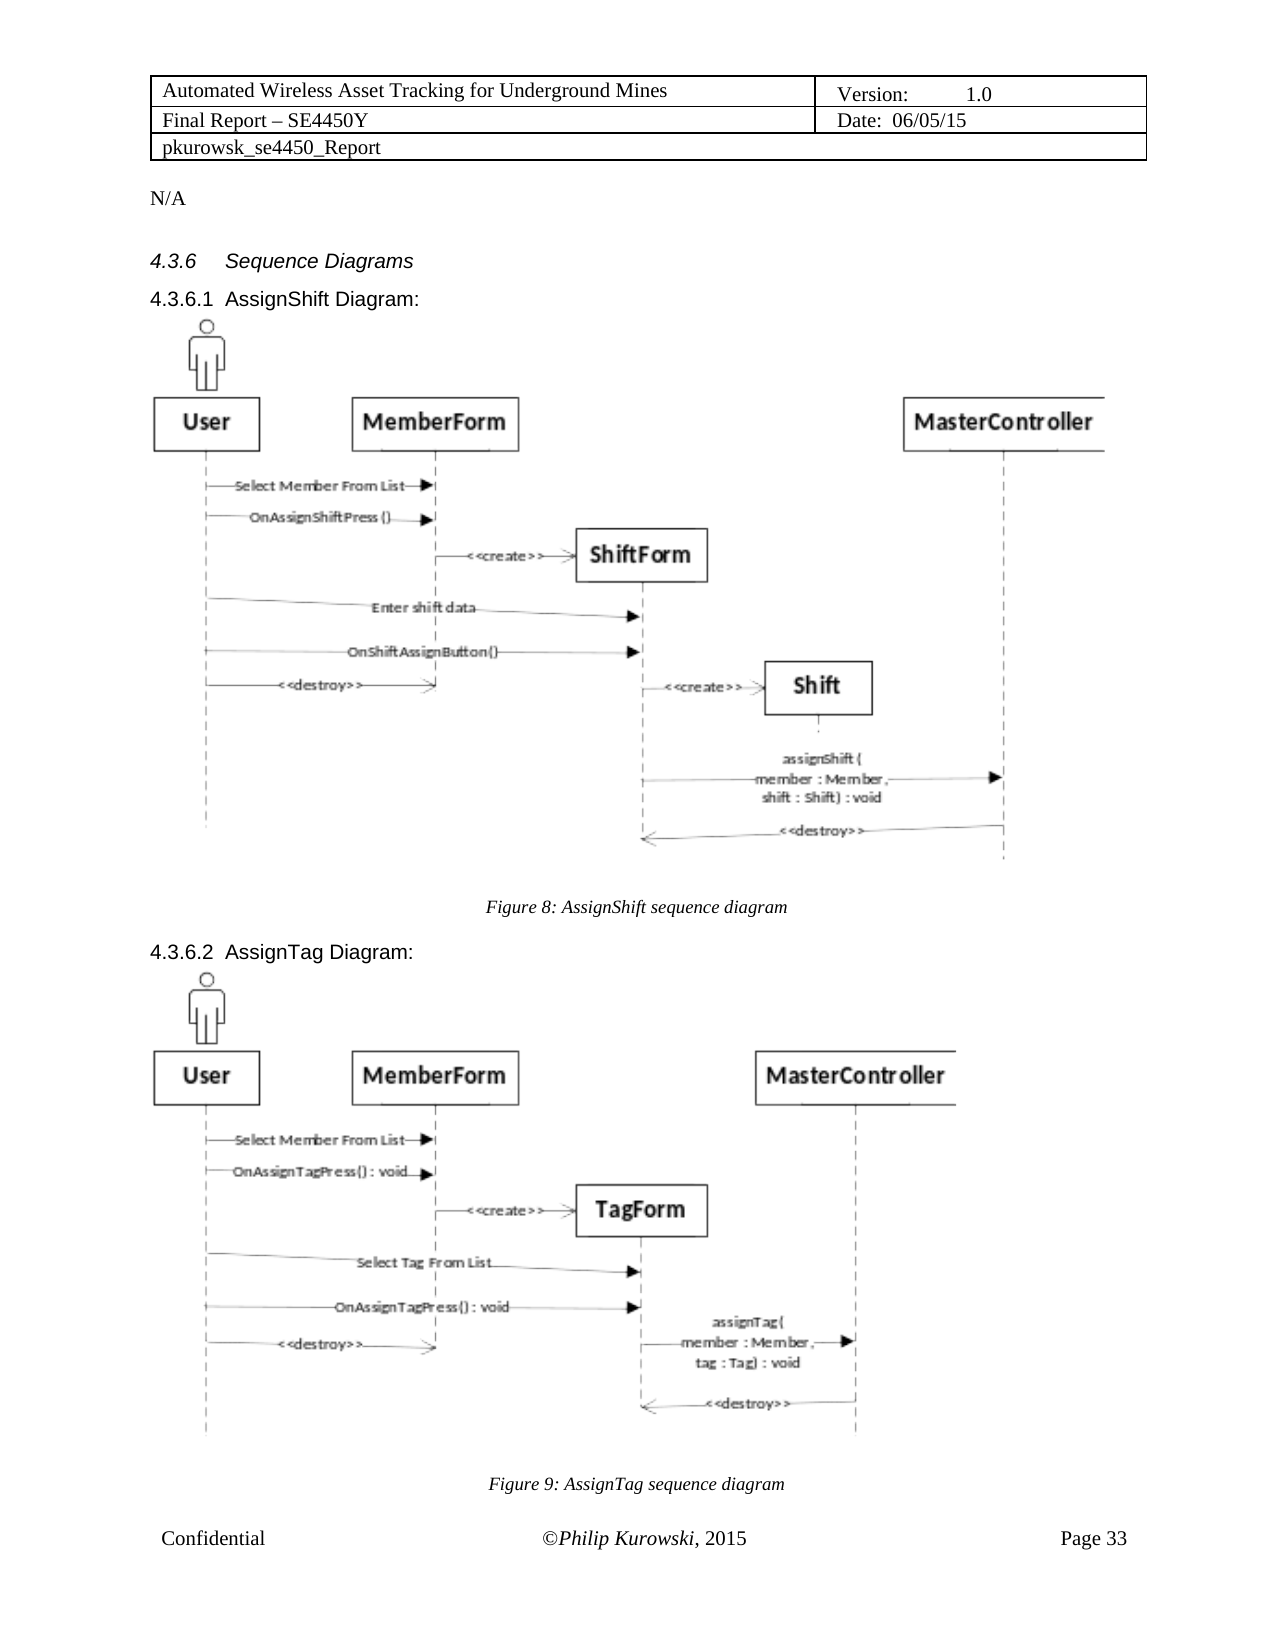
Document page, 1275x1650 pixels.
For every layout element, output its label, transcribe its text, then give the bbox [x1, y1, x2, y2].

subtitle AssignShift Diagram: [150, 285, 1125, 310]
text Figure 9: AssignTag sequence diagram [150, 1473, 1125, 1495]
subtitle AssignTag Diagram: [150, 939, 1125, 964]
subtitle Sequence Diagrams [150, 248, 1125, 273]
text N/A [150, 185, 1125, 210]
text Figure 8: AssignShift sequence diagram [150, 896, 1125, 918]
